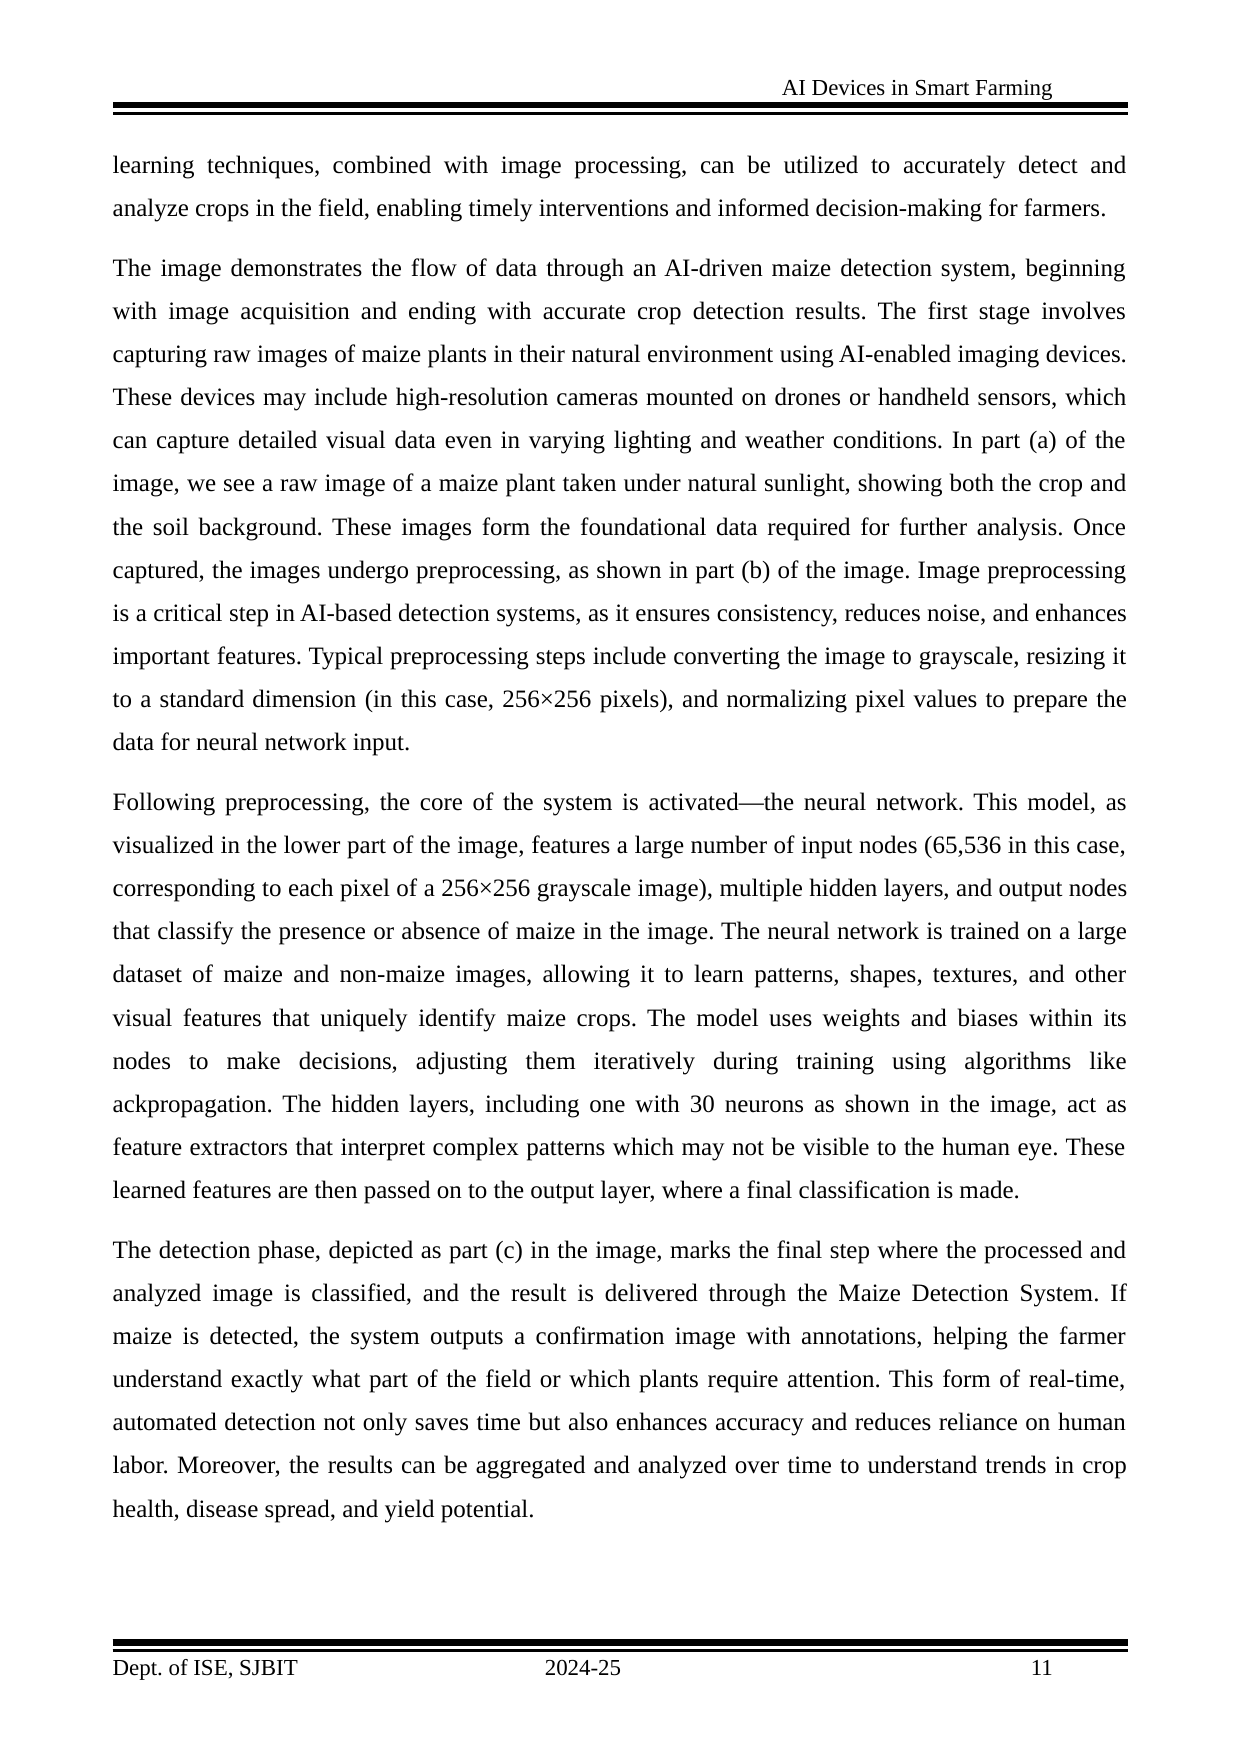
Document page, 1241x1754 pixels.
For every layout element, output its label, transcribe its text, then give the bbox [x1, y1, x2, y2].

text learning techniques, combined with image processing, can be utilized to accurately detect and analyze crops in the field, enabling timely interventions and informed decision-making for farmers. [112, 150, 1128, 222]
text Following preprocessing, the core of the system is activated—the neural network. This model, as visualized in the lower part of the image, features a large number of input nodes (65,536 in this case, corresponding to each pixel of a 256×256 grayscale image), multiple hidden layers, and output nodes that classify the presence or absence of maize in the image. The neural network is trained on a large dataset of maize and non-maize images, allowing it to learn patterns, shapes, textures, and other visual features that uniquely identify maize crops. The model uses weights and biases within its nodes to make decisions, adjusting them iteratively during training using algorithms like ackpropagation. The hidden layers, including one with 30 neurons as shown in the image, act as feature extractors that interpret complex patterns which may not be visible to the human eye. These learned features are then passed on to the output layer, where a final classification is made. [112, 787, 1128, 1204]
text The image demonstrates the flow of data through an AI-driven maize detection system, beginning with image acquisition and ending with accurate crop detection results. The first stage involves capturing raw images of maize plants in their natural environment using AI-enabled imaging devices. These devices may include high-resolution cameras mounted on drones or handheld sensors, which can capture detailed visual data even in varying lighting and weather conditions. In part (a) of the image, we see a raw image of a maize plant taken under natural sunlight, showing both the crop and the soil background. These images form the foundational data required for further analysis. Once captured, the images undergo preprocessing, as shown in part (b) of the image. Image preprocessing is a critical step in AI-based detection systems, as it ensures consistency, reduces noise, and enhances important features. Typical preprocessing steps include converting the image to grayscale, resizing it to a standard dimension (in this case, 256×256 pixels), and normalizing pixel values to prepare the data for neural network input. [112, 253, 1128, 756]
text The detection phase, depicted as part (c) in the image, marks the final step where the processed and analyzed image is classified, and the result is delivered through the Maize Detection System. If maize is detected, the system outputs a confirmation image with annotations, helping the farmer understand exactly what part of the field or which plants require attention. This form of real-time, automated detection not only saves time but also enhances accuracy and reduces reliance on human labor. Moreover, the results can be aggregated and analyzed over time to understand trends in crop health, disease spread, and yield potential. [112, 1235, 1128, 1522]
